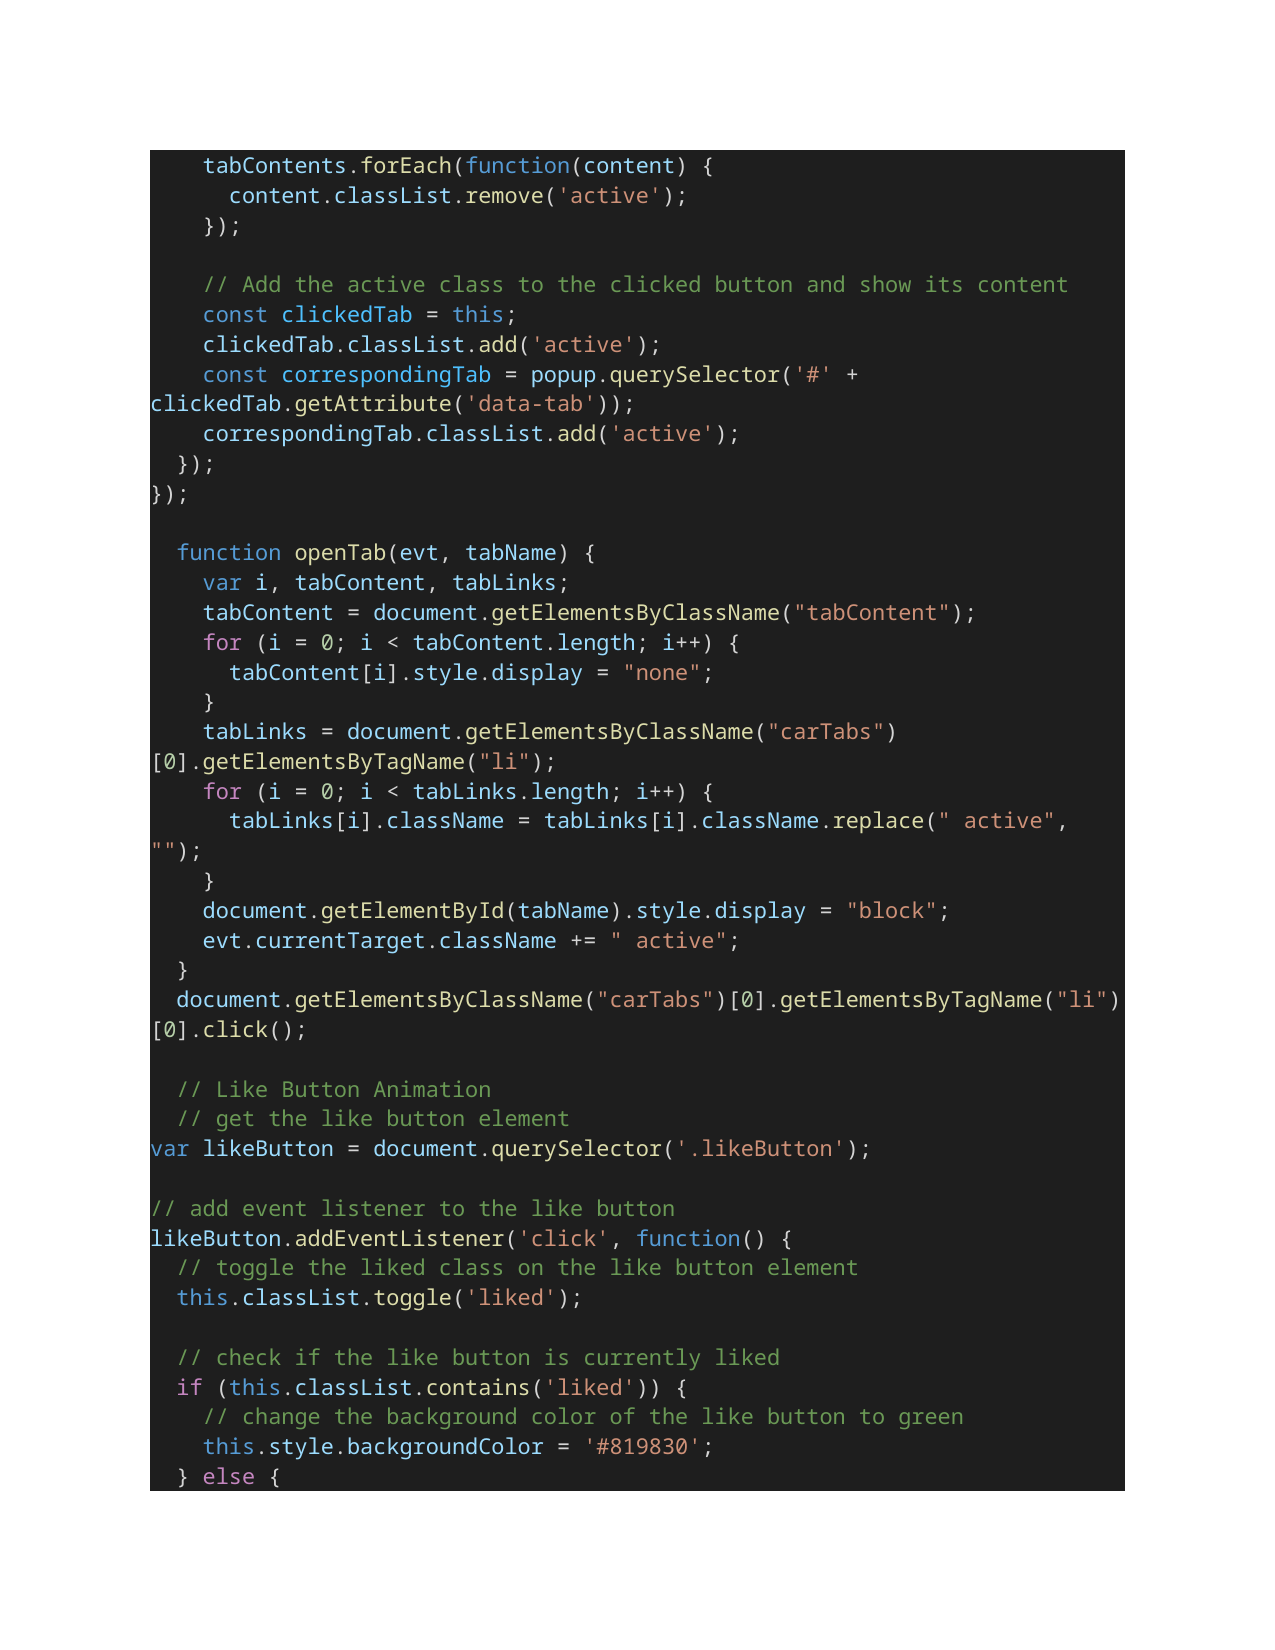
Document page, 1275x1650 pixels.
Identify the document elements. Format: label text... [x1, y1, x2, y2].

text }); [150, 478, 1125, 507]
text // Add the active class to the clicked button and show its content [150, 269, 1125, 299]
text for (i = 0; i < tabContent.length; i++) { [150, 627, 1125, 656]
text // toggle the liked class on the like button element [150, 1252, 1125, 1282]
text correspondingTab.classList.add('active'); [150, 418, 1125, 448]
text tabContent = document.getElementsByClassName("tabContent"); [150, 597, 1125, 627]
text } [150, 865, 1125, 895]
text } [150, 954, 1125, 984]
text if (this.classList.contains('liked')) { [150, 1371, 1125, 1401]
text evt.currentTarget.className += " active"; [150, 924, 1125, 954]
text clickedTab.classList.add('active'); [150, 329, 1125, 358]
text // Like Button Animation [150, 1073, 1125, 1103]
text const clickedTab = this; [150, 299, 1125, 329]
text tabContent[i].style.display = "none"; [150, 656, 1125, 686]
text const correspondingTab = popup.querySelector('#' + clickedTab.getAttribute('data-tab')); [150, 358, 1125, 418]
text // get the like button element [150, 1103, 1125, 1133]
text this.classList.toggle('liked'); [150, 1282, 1125, 1312]
text // check if the like button is currently liked [150, 1342, 1125, 1371]
text var i, tabContent, tabLinks; [150, 567, 1125, 597]
text // add event listener to the like button [150, 1193, 1125, 1222]
text function openTab(evt, tabName) { [150, 537, 1125, 567]
text tabLinks[i].className = tabLinks[i].className.replace(" active", ""); [150, 805, 1125, 865]
text } [150, 686, 1125, 716]
text content.classList.remove('active'); [150, 180, 1125, 209]
text this.style.backgroundColor = '#819830'; [150, 1431, 1125, 1461]
text likeButton.addEventListener('click', function() { [150, 1222, 1125, 1252]
text for (i = 0; i < tabLinks.length; i++) { [150, 776, 1125, 805]
text }); [150, 448, 1125, 478]
text document.getElementById(tabName).style.display = "block"; [150, 895, 1125, 924]
text tabContents.forEach(function(content) { [150, 150, 1125, 180]
text document.getElementsByClassName("carTabs")[0].getElementsByTagName("li")[0].click(); [150, 984, 1125, 1044]
text var likeButton = document.querySelector('.likeButton'); [150, 1133, 1125, 1163]
text } else { [150, 1461, 1125, 1491]
text }); [150, 209, 1125, 239]
text tabLinks = document.getElementsByClassName("carTabs")[0].getElementsByTagName("li"); [150, 716, 1125, 776]
text // change the background color of the like button to green [150, 1401, 1125, 1431]
